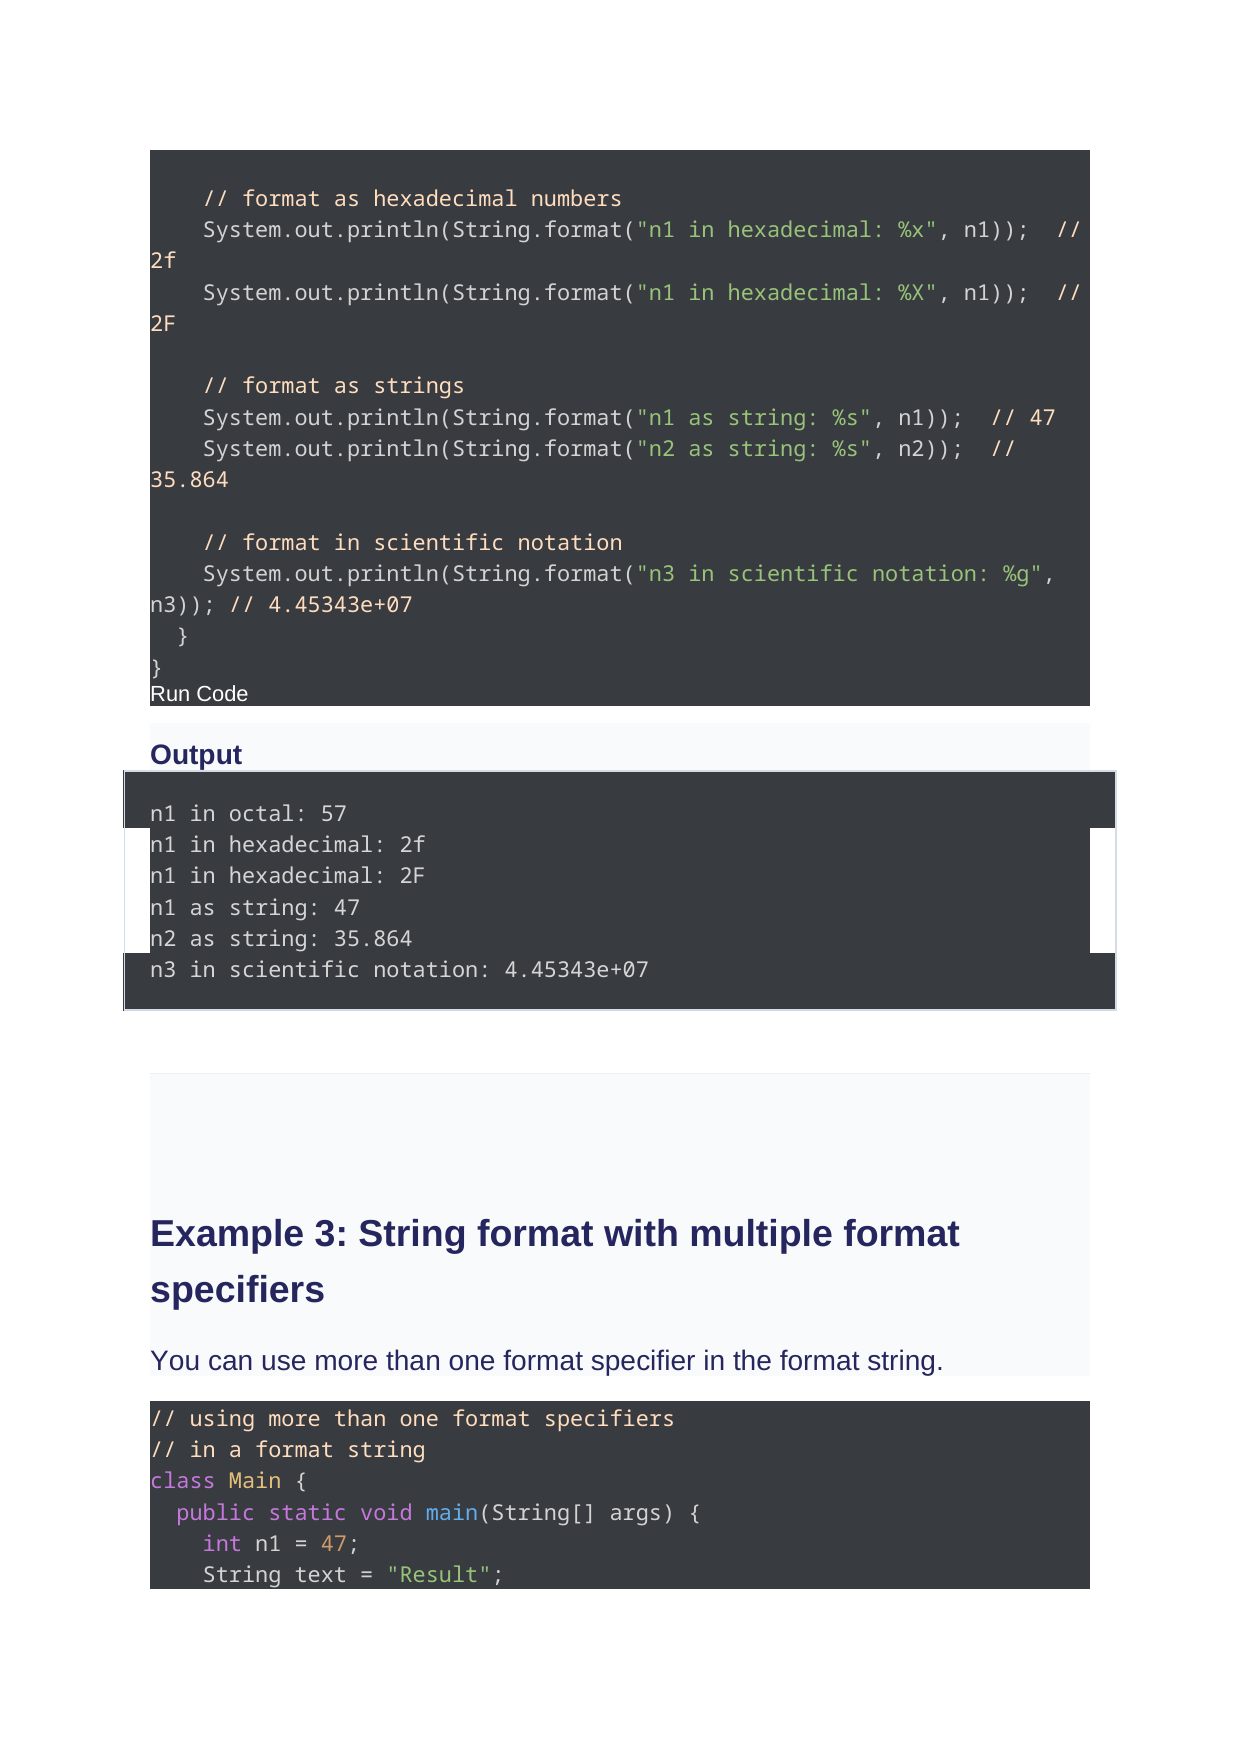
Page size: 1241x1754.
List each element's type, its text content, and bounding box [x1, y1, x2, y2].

text n1 in hexadecimal: 2F [150, 859, 1090, 890]
text Run Code [150, 681, 1090, 706]
text // in a format string [150, 1433, 1090, 1464]
text n1 in hexadecimal: 2f [150, 828, 1090, 859]
text n3 in scientific notation: 4.45343e+07 [125, 926, 1115, 1009]
text public static void main(String[] args) { [150, 1495, 1090, 1526]
text // format as strings [150, 369, 1090, 400]
text System.out.println(String.format("n1 as string: %s", n1)); // 47 [150, 400, 1090, 431]
text } [150, 619, 1090, 650]
text You can use more than one format specifier in the format string. [150, 1329, 1090, 1376]
text System.out.println(String.format("n1 in hexadecimal: %X", n1)); // 2F [150, 275, 1090, 337]
text n1 in octal: 57 [125, 772, 1115, 828]
text // format in scientific notation [150, 525, 1090, 556]
text class Main { [150, 1464, 1090, 1495]
text n1 as string: 47 [150, 890, 1090, 922]
text Example 3: String format with multiple format specifiers [150, 1198, 1090, 1311]
text System.out.println(String.format("n1 in hexadecimal: %x", n1)); // 2f [150, 212, 1090, 275]
text System.out.println(String.format("n2 as string: %s", n2)); // 35.864 [150, 431, 1090, 494]
text String text = "Result"; [150, 1558, 1090, 1589]
text // format as hexadecimal numbers [150, 181, 1090, 212]
text } [150, 650, 1090, 681]
text System.out.println(String.format("n3 in scientific notation: %g", n3)); // 4.45343e+07 [150, 556, 1090, 619]
text int n1 = 47; [150, 1526, 1090, 1558]
text // using more than one format specifiers [150, 1401, 1090, 1433]
text Output [150, 723, 1090, 770]
